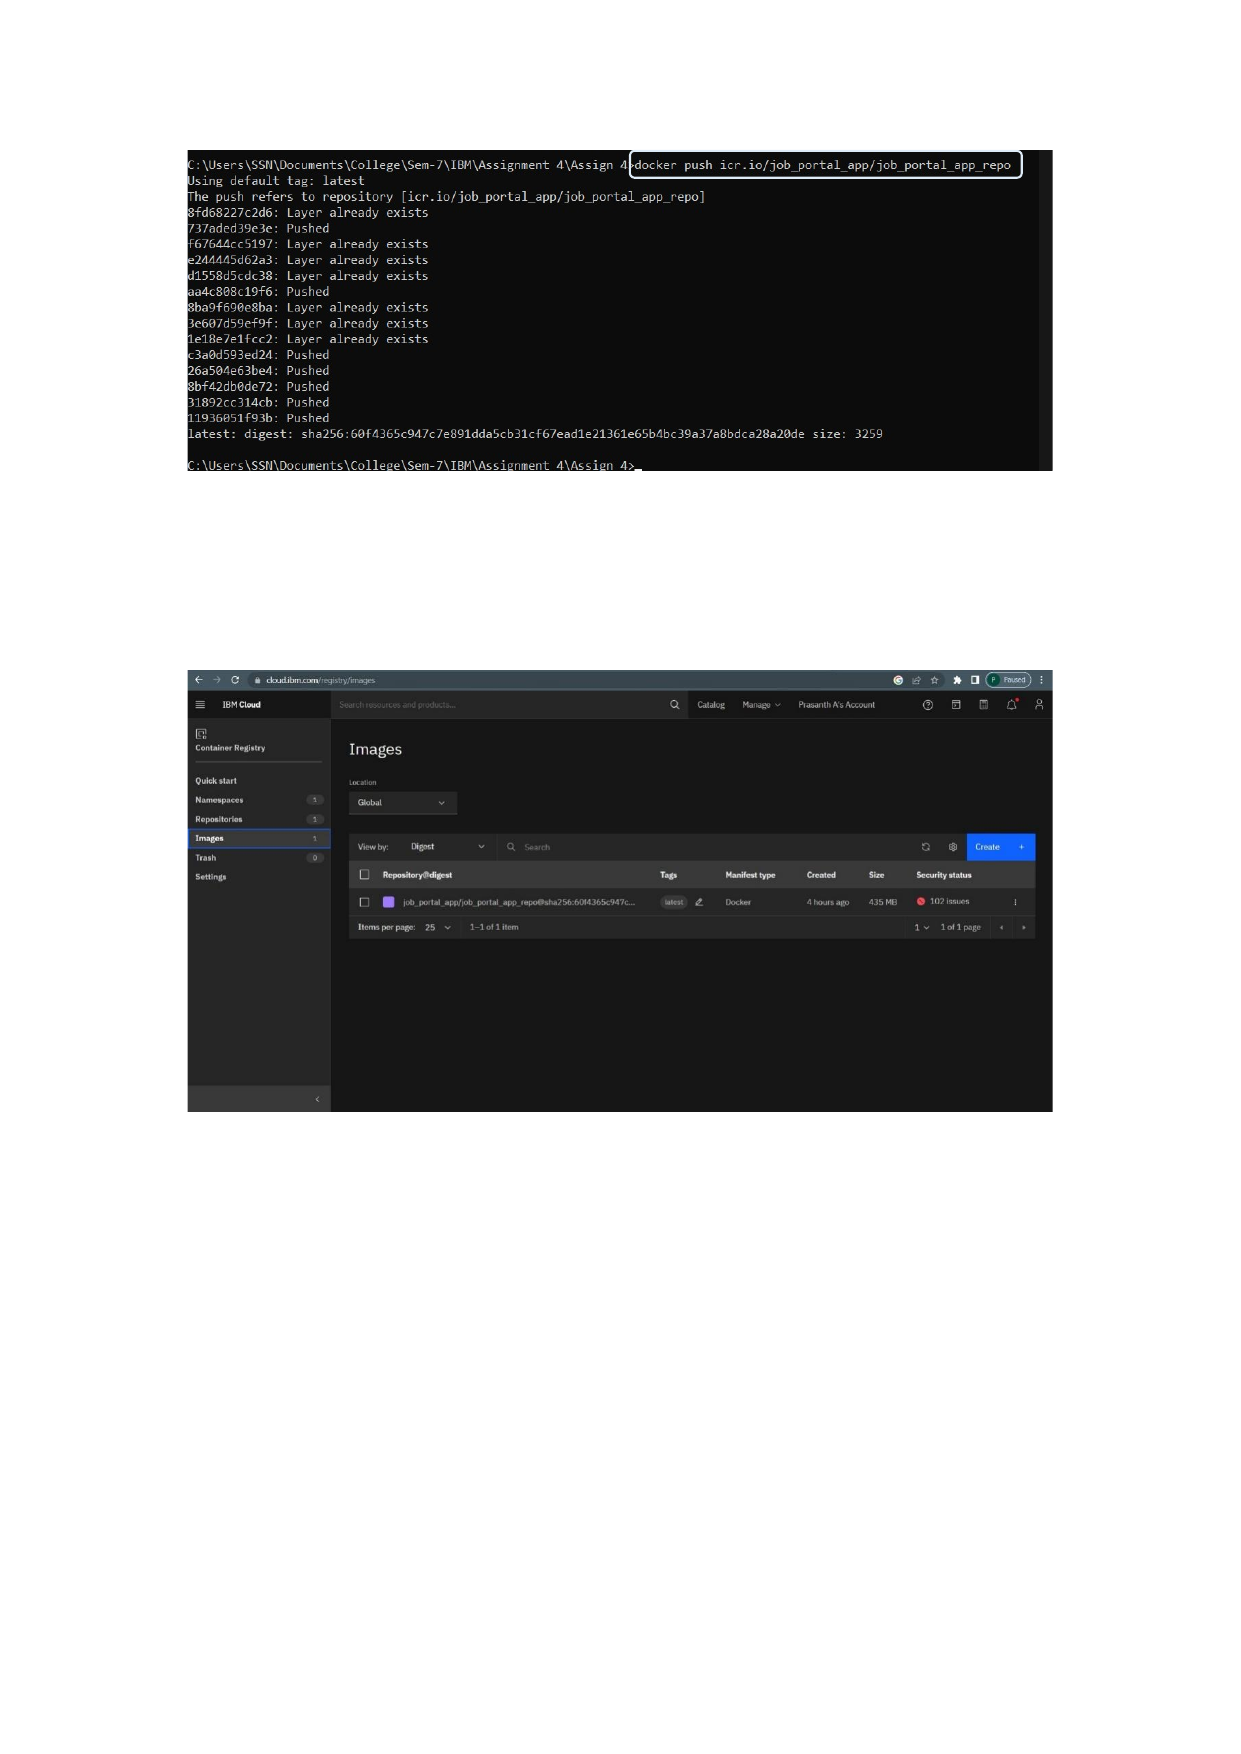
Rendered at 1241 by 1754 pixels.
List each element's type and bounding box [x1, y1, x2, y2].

picture [631, 152, 1020, 176]
picture [187, 670, 1053, 1112]
picture [187, 150, 1053, 471]
